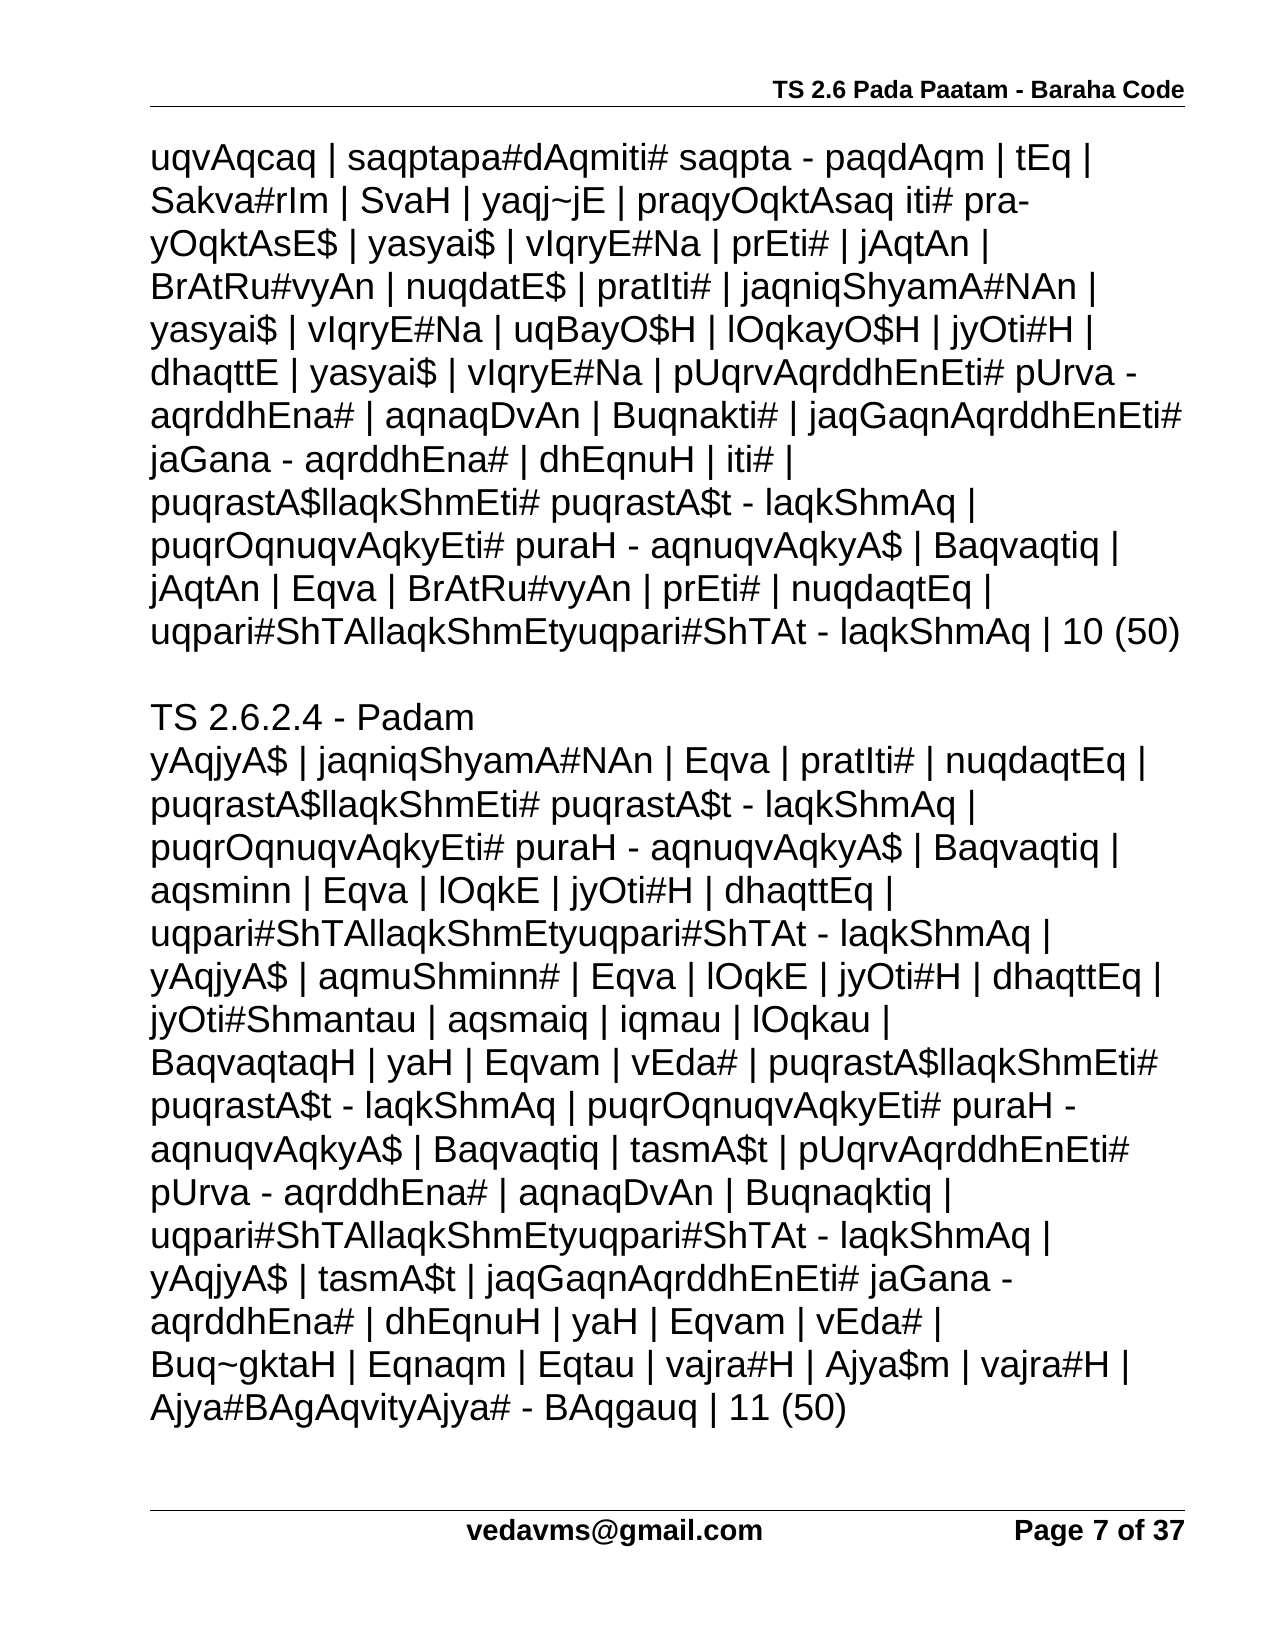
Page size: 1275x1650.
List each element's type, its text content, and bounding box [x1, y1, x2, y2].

text TS 2.6.2.4 - Padam [150, 696, 1185, 739]
text yAqjyA$ | jaqniqShyamA#NAn | Eqva | pratIti# | nuqdaqtEq | puqrastA$llaqkShmEti# puqrastA$t - laqkShmAq | puqrOqnuqvAqkyEti# puraH - aqnuqvAqkyA$ | Baqvaqtiq | aqsminn | Eqva | lOqkE | jyOti#H | dhaqttEq | uqpari#ShTAllaqkShmEtyuqpari#ShTAt - laqkShmAq | yAqjyA$ | aqmuShminn# | Eqva | lOqkE | jyOti#H | dhaqttEq | jyOti#Shmantau | aqsmaiq | iqmau | lOqkau | [150, 739, 1185, 1041]
text Ajya#BAgAqvityAjya# - BAqgauq | 11 (50) [150, 1386, 1185, 1429]
text BaqvaqtaqH | yaH | Eqvam | vEda# | puqrastA$llaqkShmEti# puqrastA$t - laqkShmAq | puqrOqnuqvAqkyEti# puraH - aqnuqvAqkyA$ | Baqvaqtiq | tasmA$t | pUqrvAqrddhEnEti# pUrva - aqrddhEna# | aqnaqDvAn | Buqnaqktiq | uqpari#ShTAllaqkShmEtyuqpari#ShTAt - laqkShmAq | yAqjyA$ | tasmA$t | jaqGaqnAqrddhEnEti# jaGana - aqrddhEna# | dhEqnuH | yaH | Eqvam | vEda# | Buq~gktaH | Eqnaqm | Eqtau | vajra#H | Ajya$m | vajra#H | [150, 1041, 1185, 1386]
